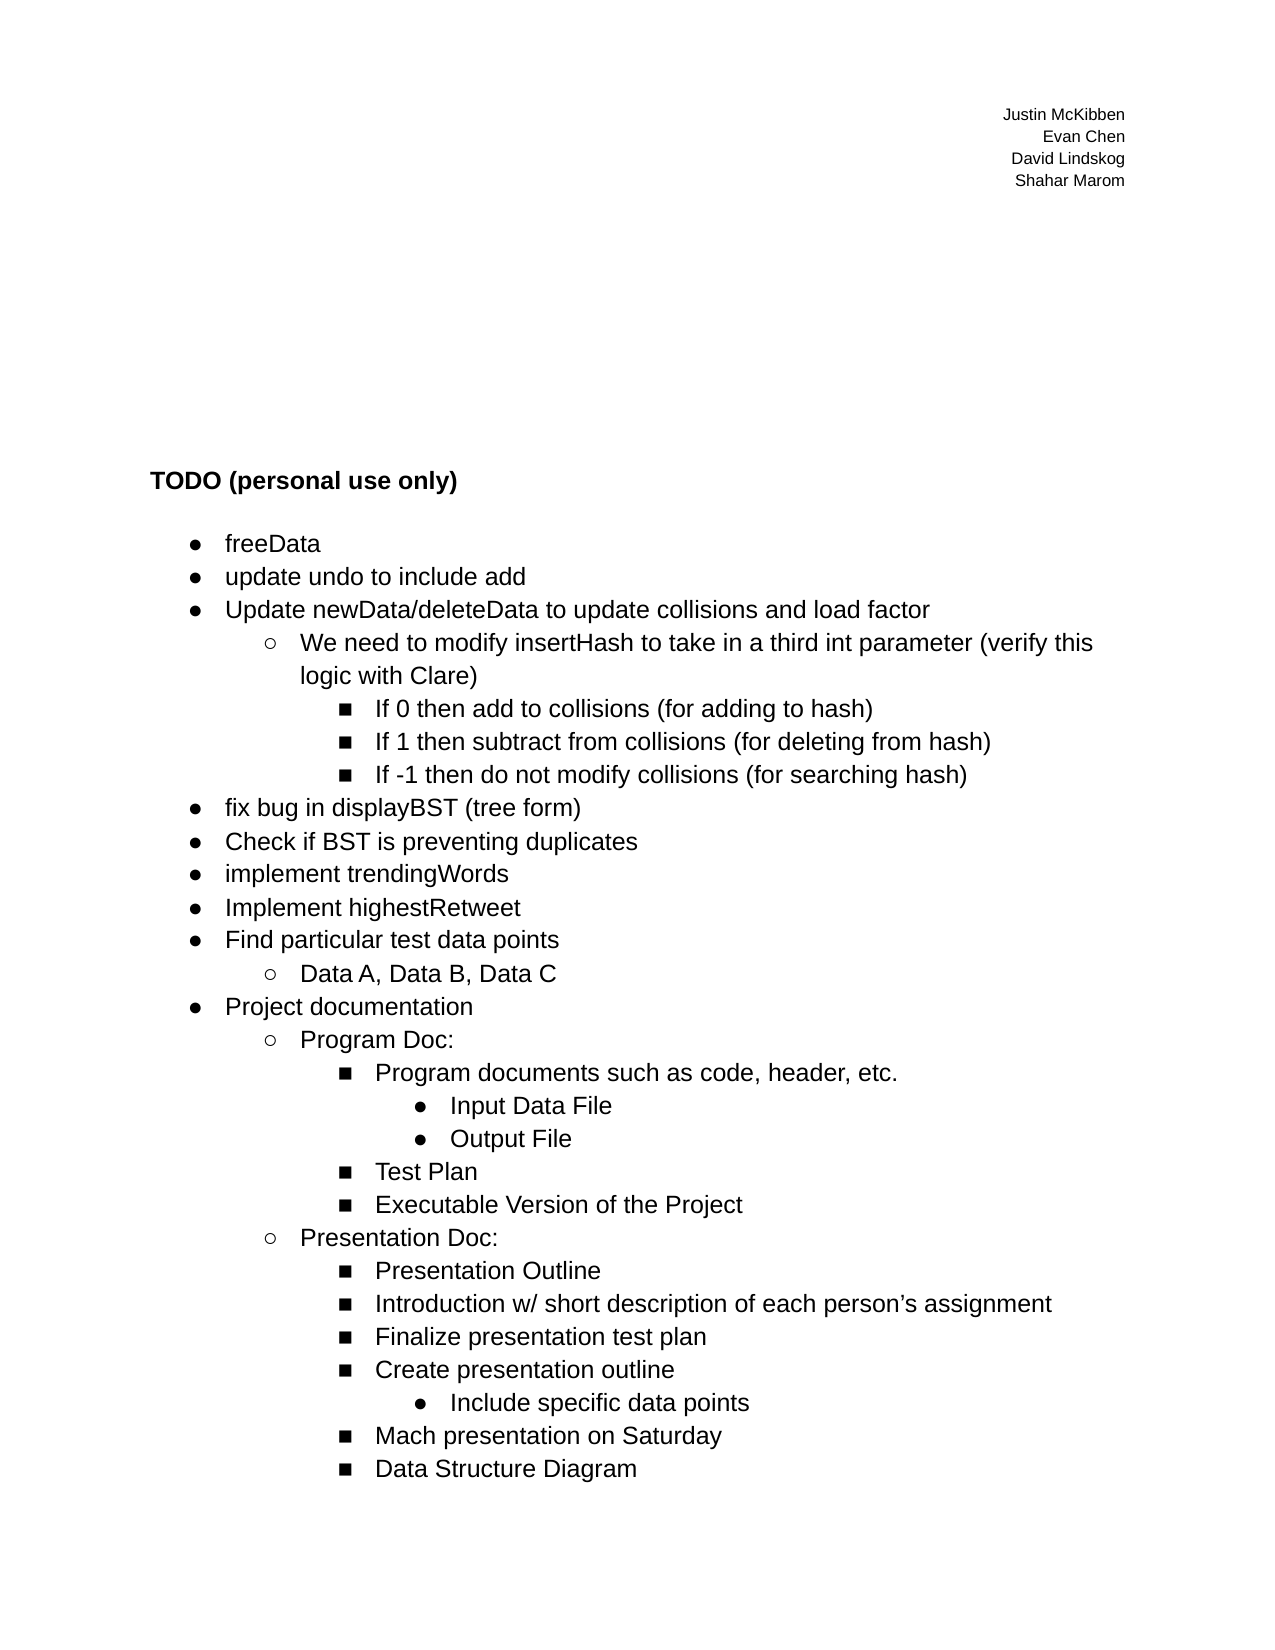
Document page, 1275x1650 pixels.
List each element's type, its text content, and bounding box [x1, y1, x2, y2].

list Output File [413, 1124, 1125, 1152]
list fix bug in displayBST (tree form) [188, 793, 1125, 822]
list Finalize presentation test plan [338, 1322, 1125, 1351]
list freeData [188, 529, 1125, 558]
list If -1 then do not modify collisions (for searching hash) [338, 760, 1125, 789]
text TODO (personal use only) [150, 466, 1125, 495]
list If 0 then add to collisions (for adding to hash) [338, 694, 1125, 723]
list Find particular test data points [188, 926, 1125, 954]
list Data Structure Diagram [338, 1454, 1125, 1483]
list Update newData/deleteData to update collisions and load factor [188, 595, 1125, 624]
list Presentation Doc: [263, 1223, 1125, 1251]
list Program Doc: [263, 1024, 1125, 1053]
list Input Data File [413, 1091, 1125, 1119]
list Mach presentation on Saturday [338, 1421, 1125, 1449]
list If 1 then subtract from collisions (for deleting from hash) [338, 727, 1125, 756]
list Program documents such as code, header, etc. [338, 1058, 1125, 1086]
list Implement highestRetweet [188, 892, 1125, 921]
list Executable Version of the Project [338, 1190, 1125, 1218]
list Check if BST is preventing duplicates [188, 826, 1125, 855]
list Data A, Data B, Data C [263, 958, 1125, 987]
list Presentation Outline [338, 1256, 1125, 1284]
list Test Plan [338, 1157, 1125, 1185]
list We need to modify insertHash to take in a third int parameter (verify this logic with Clare) [263, 628, 1125, 690]
list Create presentation outline [338, 1355, 1125, 1383]
list Project documentation [188, 992, 1125, 1020]
list Include specific data points [413, 1388, 1125, 1417]
list Introduction w/ short description of each person’s assignment [338, 1289, 1125, 1317]
list implement trendingWords [188, 859, 1125, 888]
list update undo to include add [188, 562, 1125, 591]
